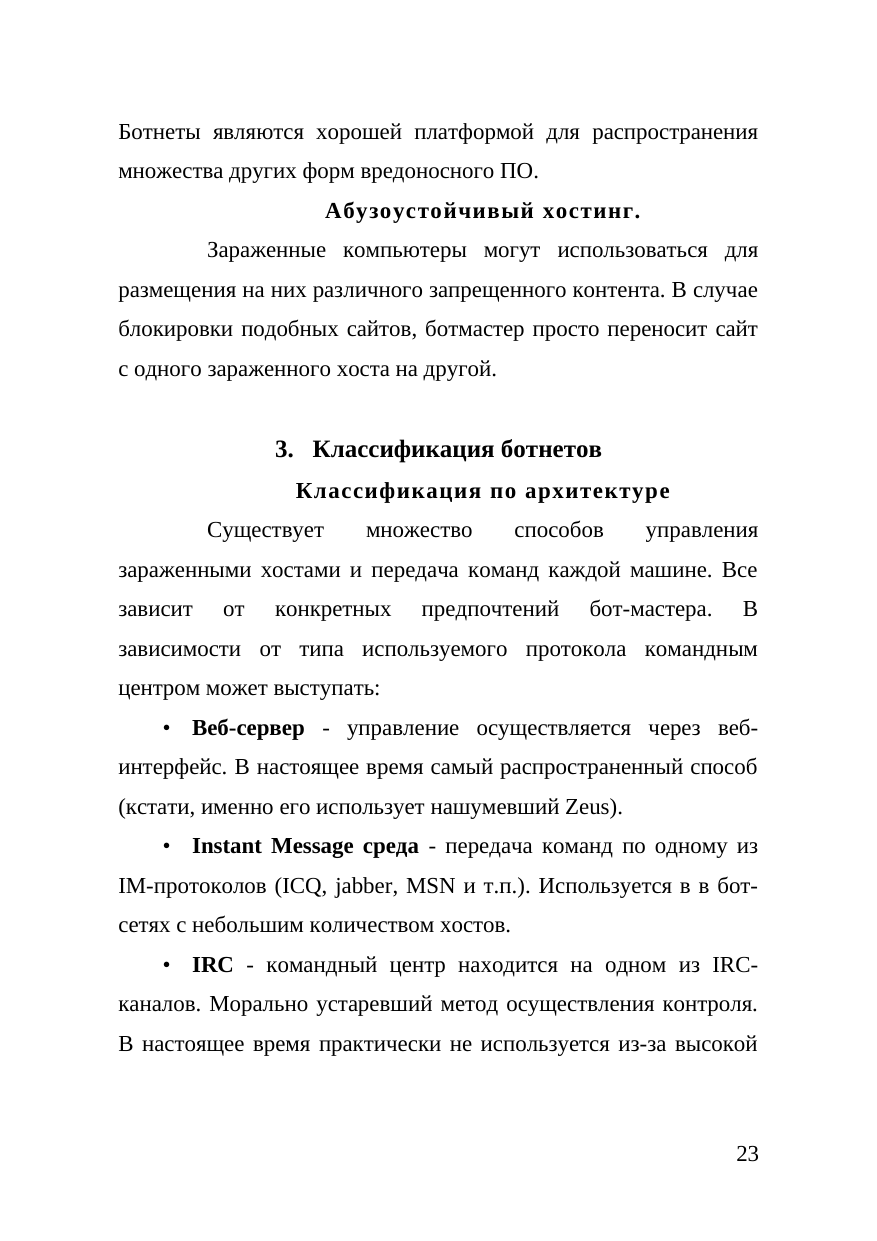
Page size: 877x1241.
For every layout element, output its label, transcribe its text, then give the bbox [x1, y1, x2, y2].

text Зараженные компьютеры могут использоваться для размещения на них различного запрещенного контента. В случае блокировки подобных сайтов, ботмастер просто переносит сайт с одного зараженного хоста на другой. [118, 237, 759, 381]
text Существует множество способов управления зараженными хостами и передача команд каждой машине. Все зависит от конкретных предпочтений бот-мастера. В зависимости от типа используемого протокола командным центром может выступать: [118, 517, 759, 701]
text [118, 118, 759, 184]
subtitle Абузоустойчивый хостинг. [118, 197, 759, 223]
list Instant Message среда - передача команд по одному из IM-протоколов (ICQ, jabber, MSN и т.п.). Используется в в бот-сетях с небольшим количеством хостов. [118, 832, 759, 938]
list Веб-сервер - управление осуществляется через веб-интерфейс. В настоящее время самый распространенный способ (кстати, именно его использует нашумевший Zeus). [118, 714, 759, 819]
subtitle Классификация по архитектуре [118, 477, 759, 503]
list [118, 951, 759, 1056]
subtitle Классификация ботнетов [118, 434, 759, 463]
